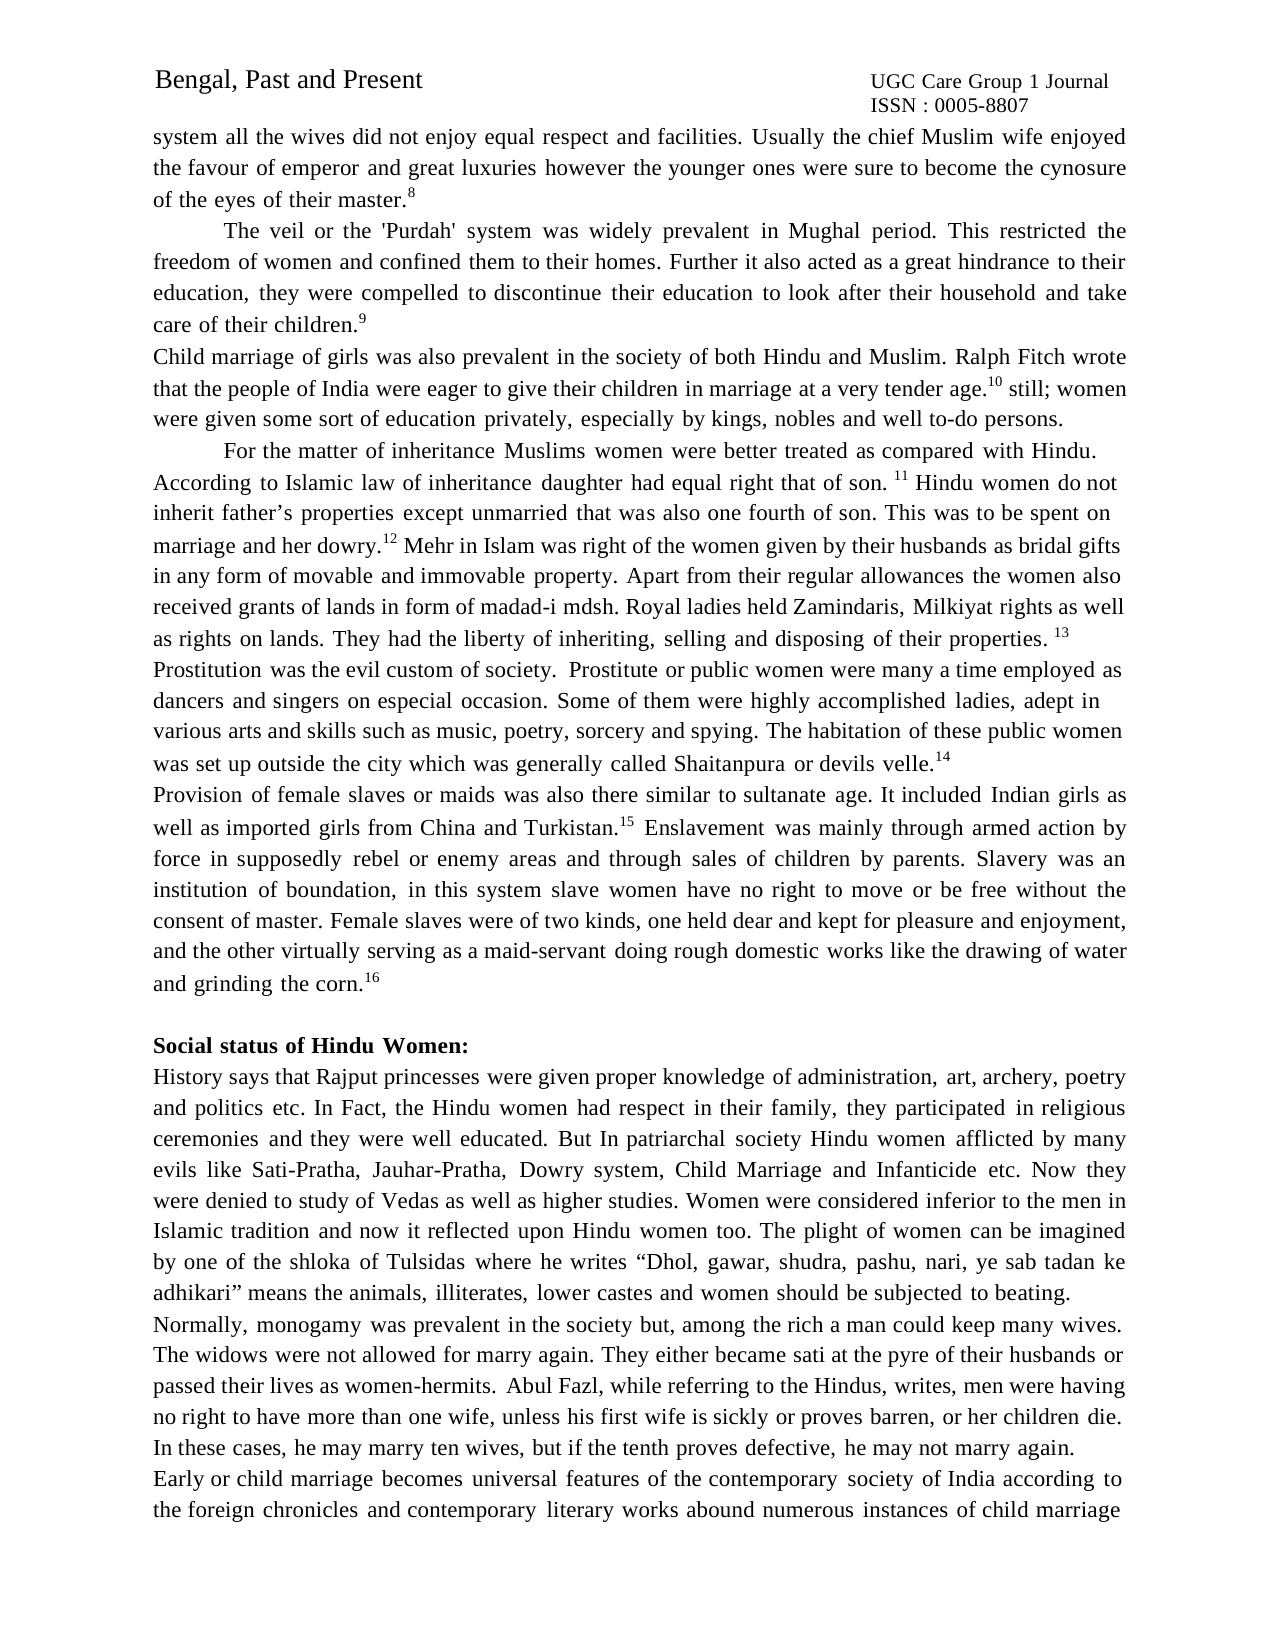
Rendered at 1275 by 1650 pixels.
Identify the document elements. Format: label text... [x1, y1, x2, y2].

text Child marriage of girls was also prevalent in the society of both Hindu and Muslim. Ralph Fitch wrote that the people of India were eager to give their children in marriage at a very tender age.10 still; women were given some sort of education privately, especially by kings, nobles and well to-do persons. [153, 343, 1127, 432]
text Provision of female slaves or maids was also there similar to sultanate age. It included Indian girls as well as imported girls from China and Turkistan.15 Enslavement was mainly through armed action by force in supposedly rebel or enemy areas and through sales of children by parents. Slavery was an institution of boundation, in this system slave women have no right to move or be free without the consent of master. Female slaves were of two kinds, one held dear and kept for pleasure and enjoyment, and the other virtually serving as a maid-servant doing rough domestic works like the drawing of water and grinding the corn.16 [153, 782, 1127, 996]
text History says that Rajput princesses were given proper knowledge of administration, art, archery, poetry and politics etc. In Fact, the Hindu women had respect in their family, they participated in religious ceremonies and they were well educated. But In patriarchal society Hindu women afflicted by many evils like Sati-Pratha, Jauhar-Pratha, Dowry system, Child Marriage and Infanticide etc. Now they were denied to study of Vedas as well as higher studies. Women were considered inferior to the men in Islamic tradition and now it reflected upon Hindu women too. The plight of women can be imagined by one of the shloka of Tulsidas where he writes “Dhol, gawar, shudra, pashu, nari, ye sab tadan ke adhikari” means the animals, illiterates, lower castes and women should be subjected to beating. [153, 1063, 1127, 1306]
text For the matter of inheritance Muslims women were better treated as compared with Hindu. According to Islamic law of inheritance daughter had equal right that of son. 11 Hindu women do not inherit father’s properties except unmarried that was also one fourth of son. This was to be spent on marriage and her dowry.12 Mehr in Islam was right of the women given by their husbands as bridal gifts in any form of movable and immovable property. Apart from their regular allowances the women also received grants of lands in form of madad-i mdsh. Royal ladies held Zamindaris, Milkiyat rights as well as rights on lands. They had the liberty of inheriting, selling and disposing of their properties. 13 [153, 437, 1124, 651]
text Social status of Hindu Women: [153, 1032, 474, 1059]
text Normally, monogamy was prevalent in the society but, among the rich a man could keep many wives. The widows were not allowed for marry again. They either became sati at the pyre of their husbands or passed their lives as women-hermits. Abul Fazl, while referring to the Hindus, writes, men were having no right to have more than one wife, unless his first wife is sickly or proves barren, or her children die. In these cases, he may marry ten wives, but if the tenth proves defective, he may not marry again. Early or child marriage becomes universal features of the contemporary society of India according to the foreign chronicles and contemporary literary works abound numerous instances of child marriage [153, 1311, 1127, 1522]
text system all the wives did not enjoy equal respect and facilities. Usually the chief Muslim wife enjoyed the favour of emperor and great luxuries however the younger ones were sure to become the cynosure of the eyes of their master.8 [153, 123, 1127, 212]
text Prostitution was the evil custom of society. Prostitute or public women were many a time employed as dancers and singers on especial occasion. Some of them were highly accomplished ladies, adept in various arts and skills such as music, poetry, sorcery and spying. The habitation of these public women was set up outside the city which was generally called Shaitanpura or devils velle.14 [153, 656, 1124, 776]
text The veil or the 'Purdah' system was widely prevalent in Mughal period. This restricted the freedom of women and confined them to their homes. Further it also acted as a great hindrance to their education, they were compelled to discontinue their education to look after their household and take care of their children.9 [153, 217, 1127, 338]
